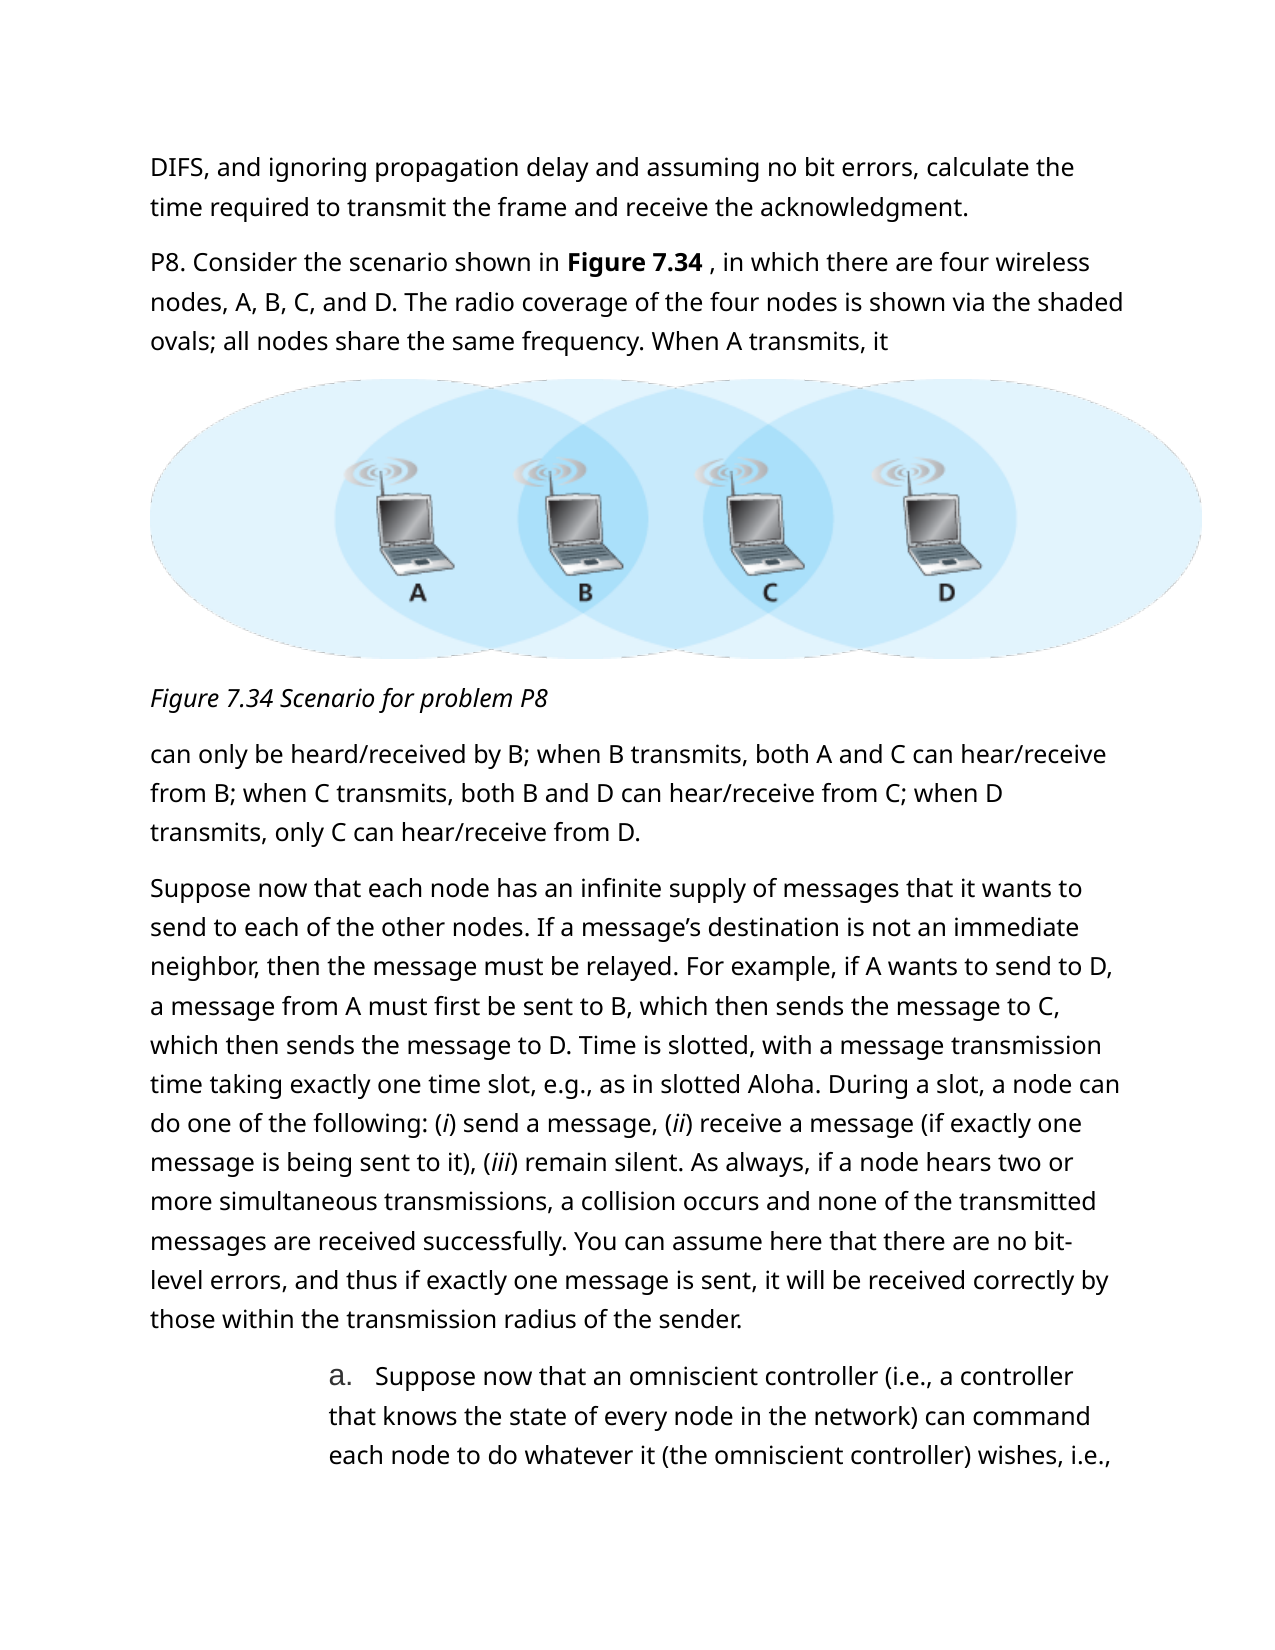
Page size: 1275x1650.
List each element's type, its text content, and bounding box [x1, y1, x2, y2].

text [150, 150, 1125, 223]
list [328, 1357, 1125, 1471]
text Suppose now that each node has an infinite supply of messages that it wants to send to each of the other nodes. If a message’s destination is not an immediate neighbor, then the message must be relayed. For example, if A wants to send to D, a message from A must first be sent to B, which then sends the message to C, which then sends the message to D. Time is slotted, with a message transmission time taking exactly one time slot, e.g., as in slotted Aloha. During a slot, a node can do one of the following: (i) send a message, (ii) receive a message (if exactly one message is being sent to it), (iii) remain silent. As always, if a node hears two or more simultaneous transmissions, a collision occurs and none of the transmitted messages are received successfully. You can assume here that there are no bit-level errors, and thus if exactly one message is sent, it will be received correctly by those within the transmission radius of the sender. [150, 871, 1125, 1336]
text Figure 7.34 Scenario for problem P8 [150, 681, 1125, 715]
text can only be heard/received by B; when B transmits, both A and C can hear/receive from B; when C transmits, both B and D can hear/receive from C; when D transmits, only C can hear/receive from D. [150, 737, 1125, 849]
picture [150, 379, 1202, 659]
text P8. Consider the scenario shown in Figure 7.34 , in which there are four wireless nodes, A, B, C, and D. The radio coverage of the four nodes is shown via the shaded ovals; all nodes share the same frequency. When A transmits, it [150, 245, 1125, 357]
